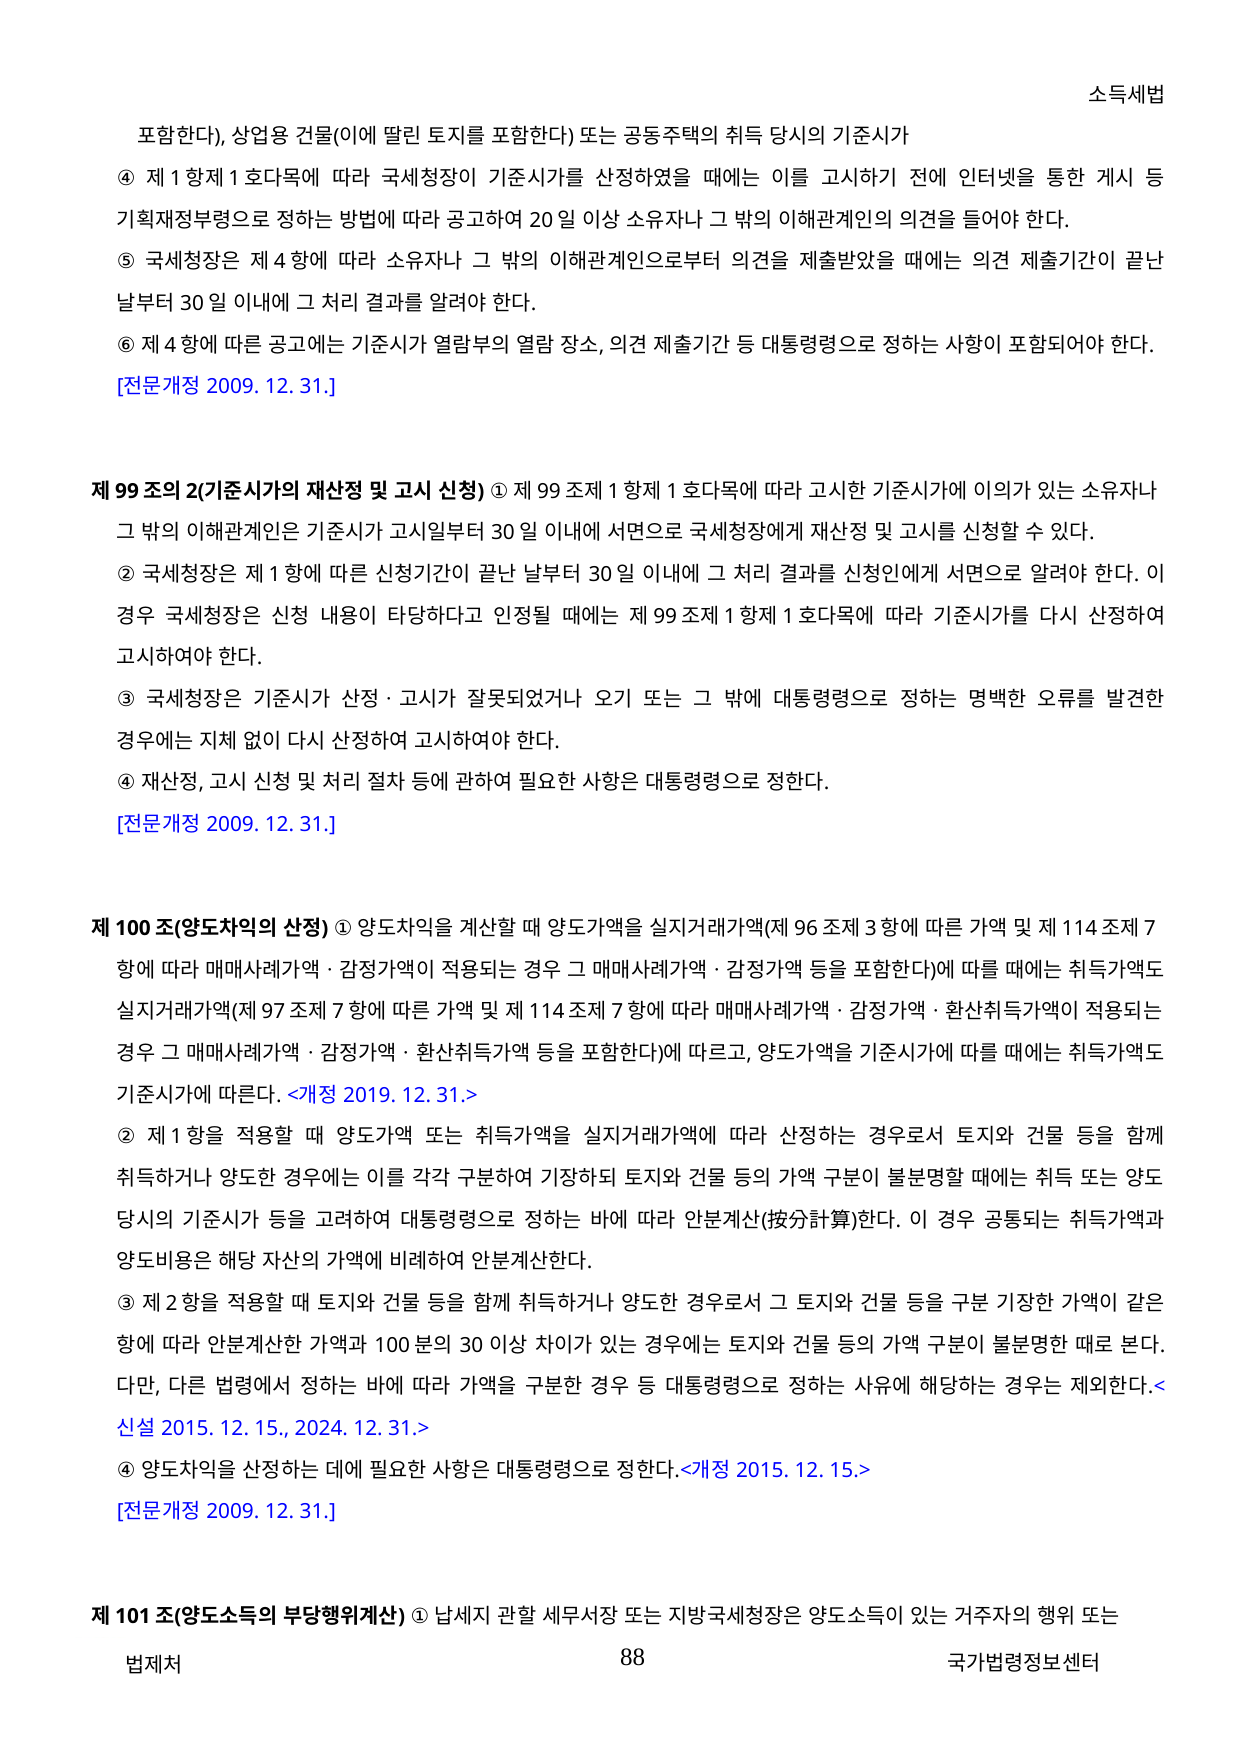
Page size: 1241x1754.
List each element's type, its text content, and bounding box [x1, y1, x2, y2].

text ④ 재산정, 고시 신청 및 처리 절차 등에 관하여 필요한 사항은 대통령령으로 정한다. [117, 754, 1165, 796]
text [92, 1587, 1165, 1629]
text ④ 양도차익을 산정하는 데에 필요한 사항은 대통령령으로 정한다.<개정 2015. 12. 15.> [117, 1442, 1165, 1483]
text 제99조의2(기준시가의 재산정 및 고시 신청) ① 제99조제1항제1호다목에 따라 고시한 기준시가에 이의가 있는 소유자나 그 밖의 이해관계인은 기준시가 고시일부터 30일 이내에 서면으로 국세청장에게 재산정 및 고시를 신청할 수 있다. [92, 462, 1165, 546]
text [117, 108, 1165, 150]
text ⑤ 국세청장은 제4항에 따라 소유자나 그 밖의 이해관계인으로부터 의견을 제출받았을 때에는 의견 제출기간이 끝난 날부터 30일 이내에 그 처리 결과를 알려야 한다. [117, 233, 1165, 317]
text 제100조(양도차익의 산정) ① 양도차익을 계산할 때 양도가액을 실지거래가액(제96조제3항에 따른 가액 및 제114조제7항에 따라 매매사례가액ㆍ감정가액이 적용되는 경우 그 매매사례가액ㆍ감정가액 등을 포함한다)에 따를 때에는 취득가액도 실지거래가액(제97조제7항에 따른 가액 및 제114조제7항에 따라 매매사례가액ㆍ감정가액ㆍ환산취득가액이 적용되는 경우 그 매매사례가액ㆍ감정가액ㆍ환산취득가액 등을 포함한다)에 따르고, 양도가액을 기준시가에 따를 때에는 취득가액도 기준시가에 따른다. <개정 2019. 12. 31.> [92, 900, 1165, 1108]
text ② 국세청장은 제1항에 따른 신청기간이 끝난 날부터 30일 이내에 그 처리 결과를 신청인에게 서면으로 알려야 한다. 이 경우 국세청장은 신청 내용이 타당하다고 인정될 때에는 제99조제1항제1호다목에 따라 기준시가를 다시 산정하여 고시하여야 한다. [117, 546, 1165, 671]
text ④ 제1항제1호다목에 따라 국세청장이 기준시가를 산정하였을 때에는 이를 고시하기 전에 인터넷을 통한 게시 등 기획재정부령으로 정하는 방법에 따라 공고하여 20일 이상 소유자나 그 밖의 이해관계인의 의견을 들어야 한다. [117, 150, 1165, 233]
text ⑥ 제4항에 따른 공고에는 기준시가 열람부의 열람 장소, 의견 제출기간 등 대통령령으로 정하는 사항이 포함되어야 한다. [117, 317, 1165, 358]
text [전문개정 2009. 12. 31.] [117, 796, 1165, 837]
text ③ 국세청장은 기준시가 산정ㆍ고시가 잘못되었거나 오기 또는 그 밖에 대통령령으로 정하는 명백한 오류를 발견한 경우에는 지체 없이 다시 산정하여 고시하여야 한다. [117, 671, 1165, 754]
text [전문개정 2009. 12. 31.] [117, 1483, 1165, 1525]
text [전문개정 2009. 12. 31.] [117, 358, 1165, 400]
